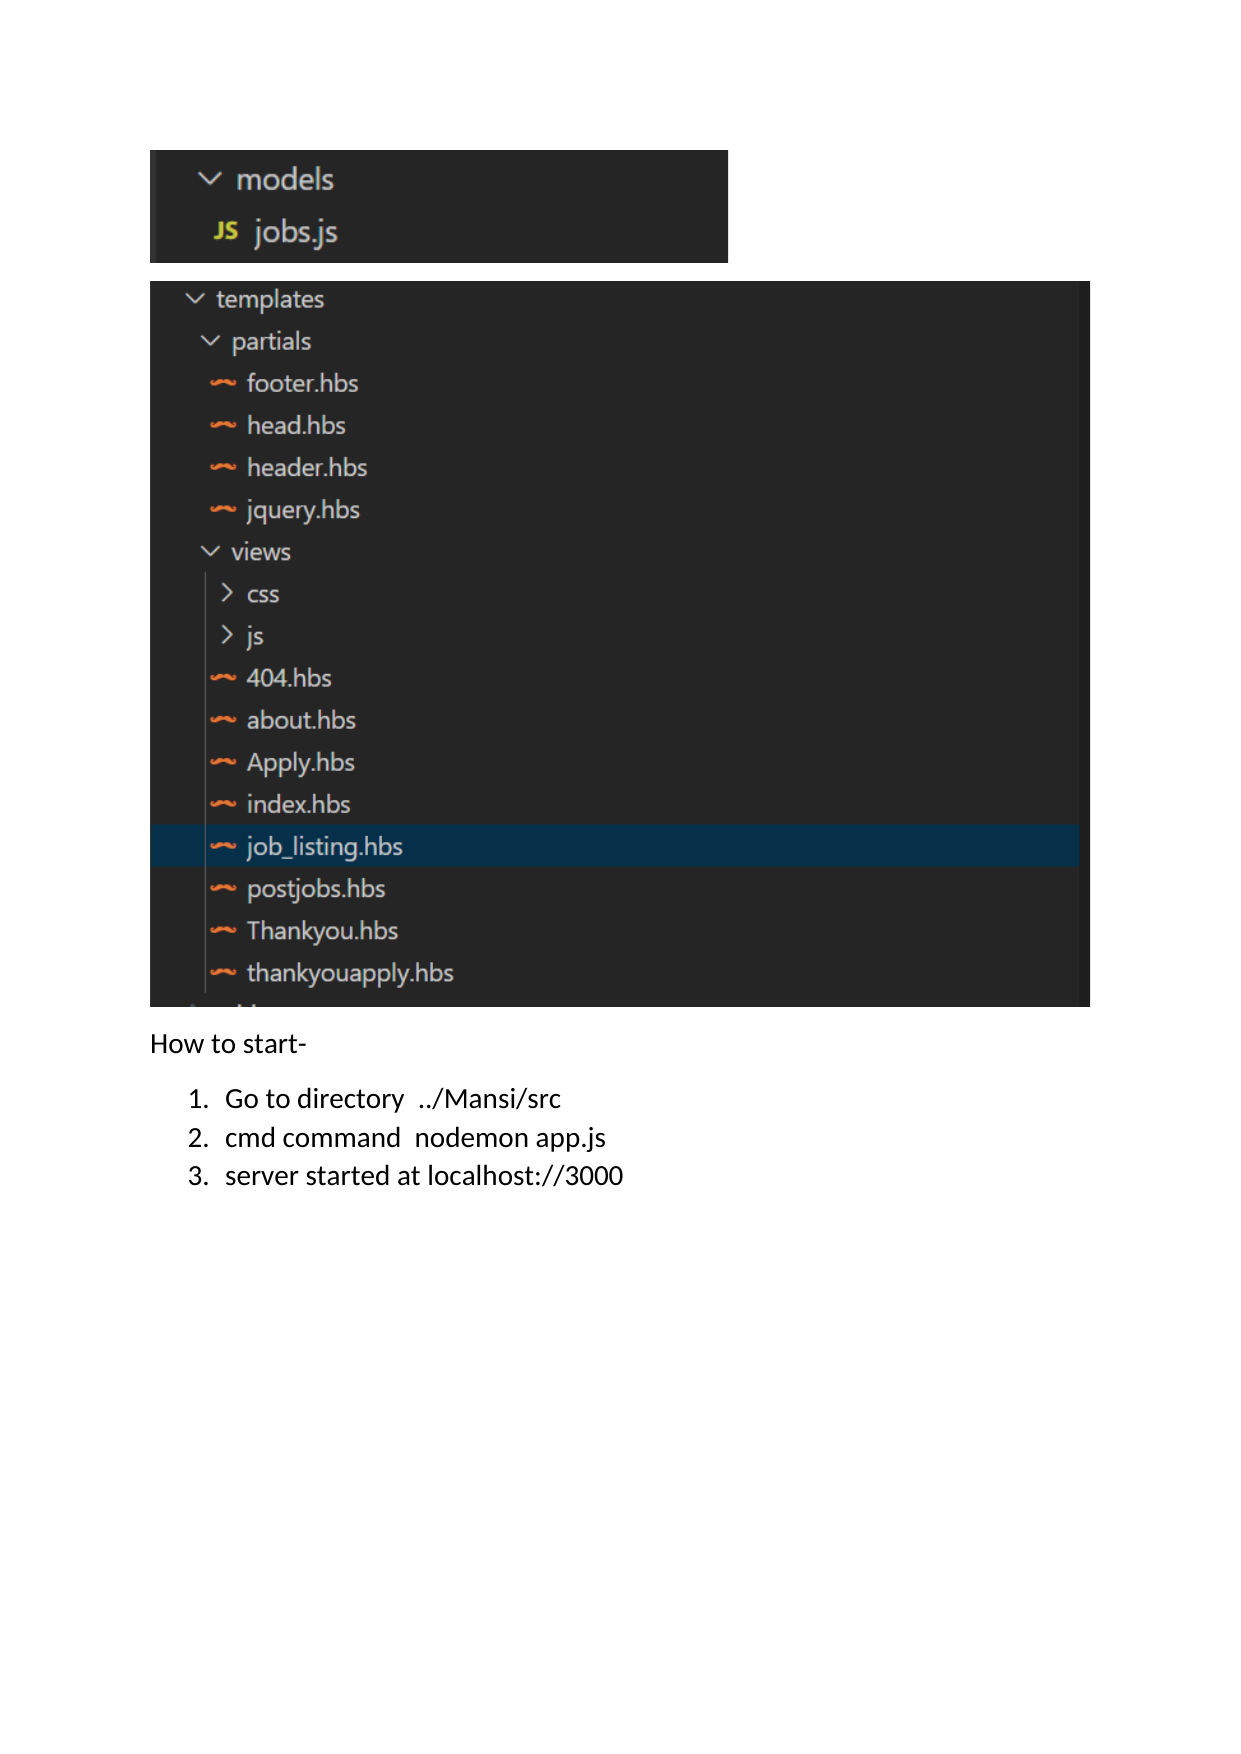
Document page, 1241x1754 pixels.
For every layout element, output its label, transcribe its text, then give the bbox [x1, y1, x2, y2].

text How to start- [150, 1025, 1090, 1061]
picture [150, 150, 729, 263]
list cmd command nodemon app.js [187, 1119, 1090, 1154]
list server started at localhost://3000 [187, 1157, 1090, 1193]
list Go to directory ../Mansi/src [187, 1080, 1090, 1116]
picture [150, 281, 1091, 1007]
